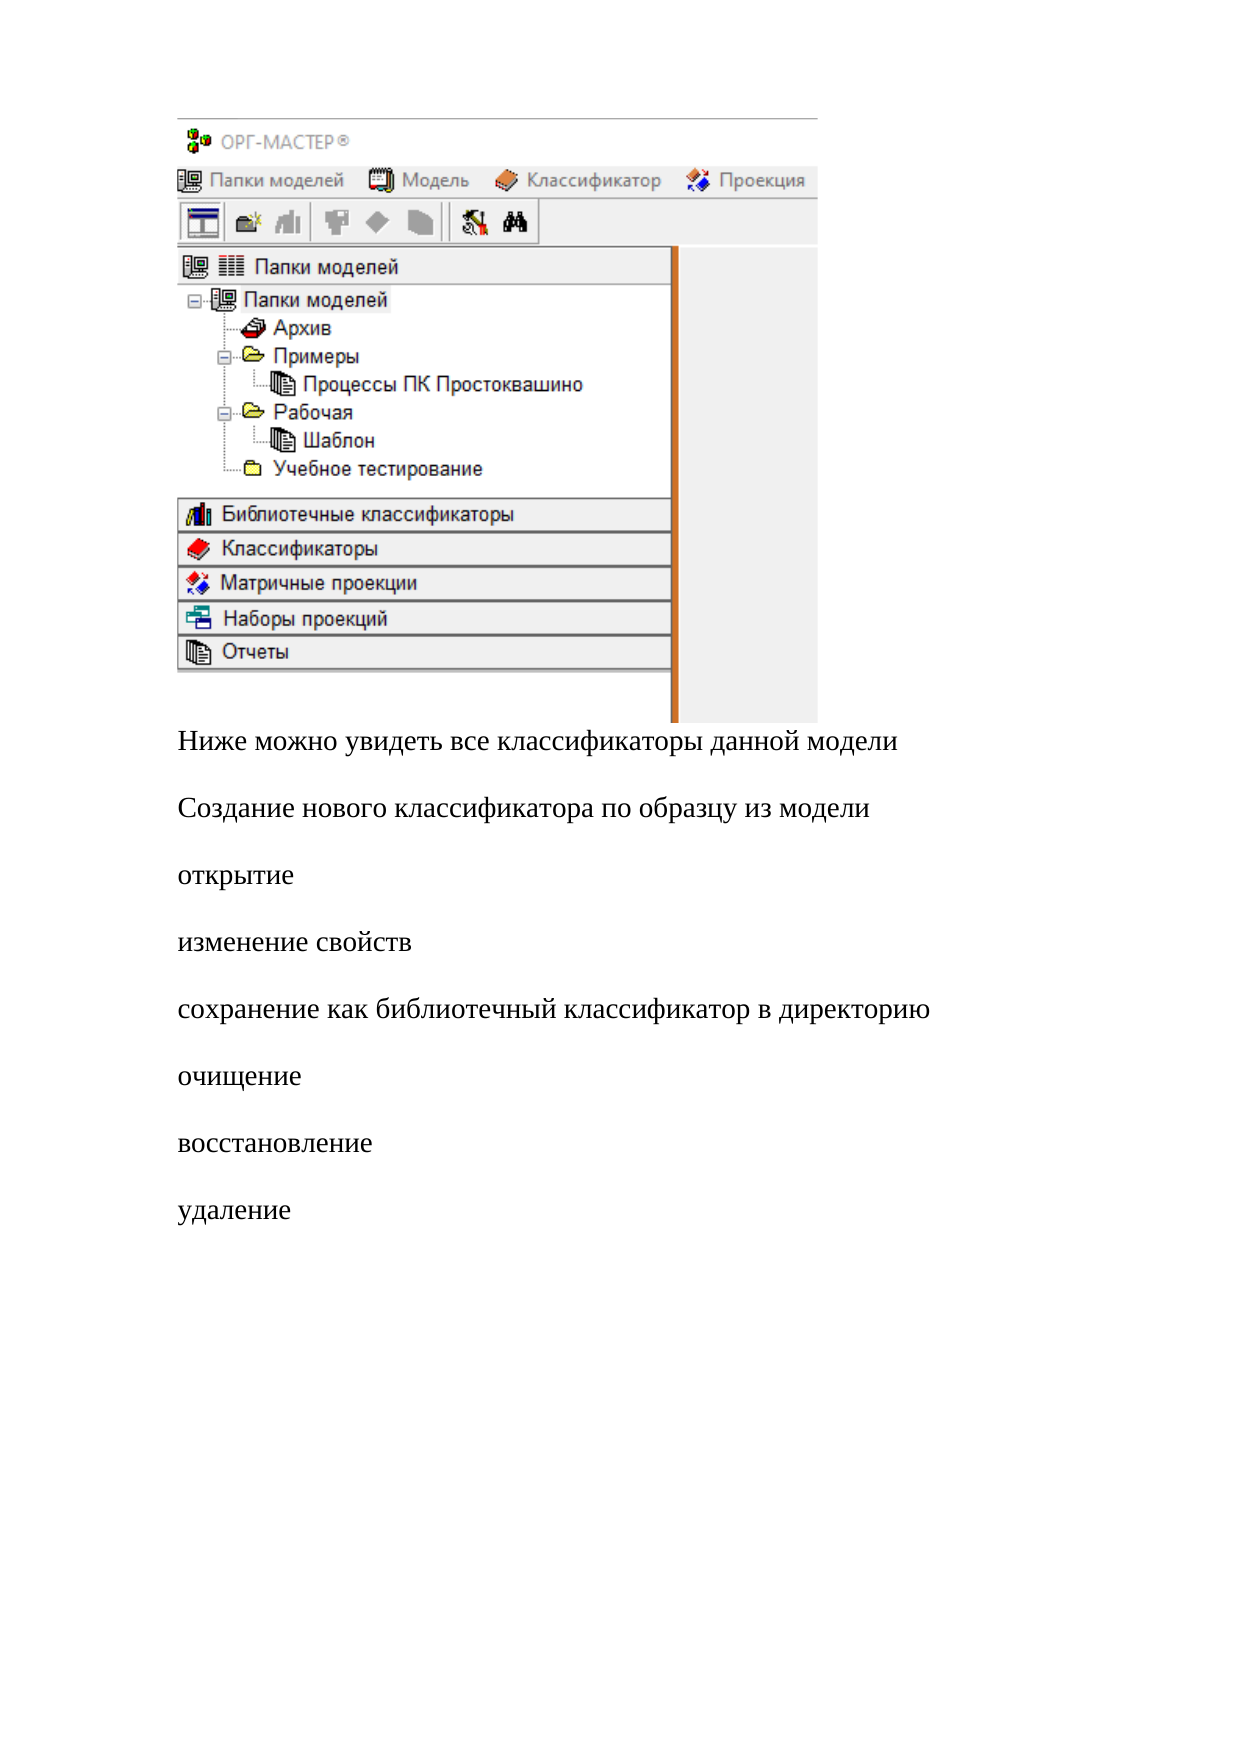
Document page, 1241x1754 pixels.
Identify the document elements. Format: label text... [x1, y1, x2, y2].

text восстановление [177, 1125, 1152, 1159]
text сохранение как библиотечный классификатор в директорию [177, 991, 1152, 1025]
text изменение свойств [177, 924, 1152, 958]
text Создание нового классификатора по образцу из модели [177, 790, 1152, 823]
text очищение [177, 1058, 1152, 1092]
text удаление [177, 1192, 1152, 1226]
text Ниже можно увидеть все классификаторы данной модели [177, 723, 1152, 756]
picture [177, 118, 818, 723]
text открытие [177, 857, 1152, 891]
